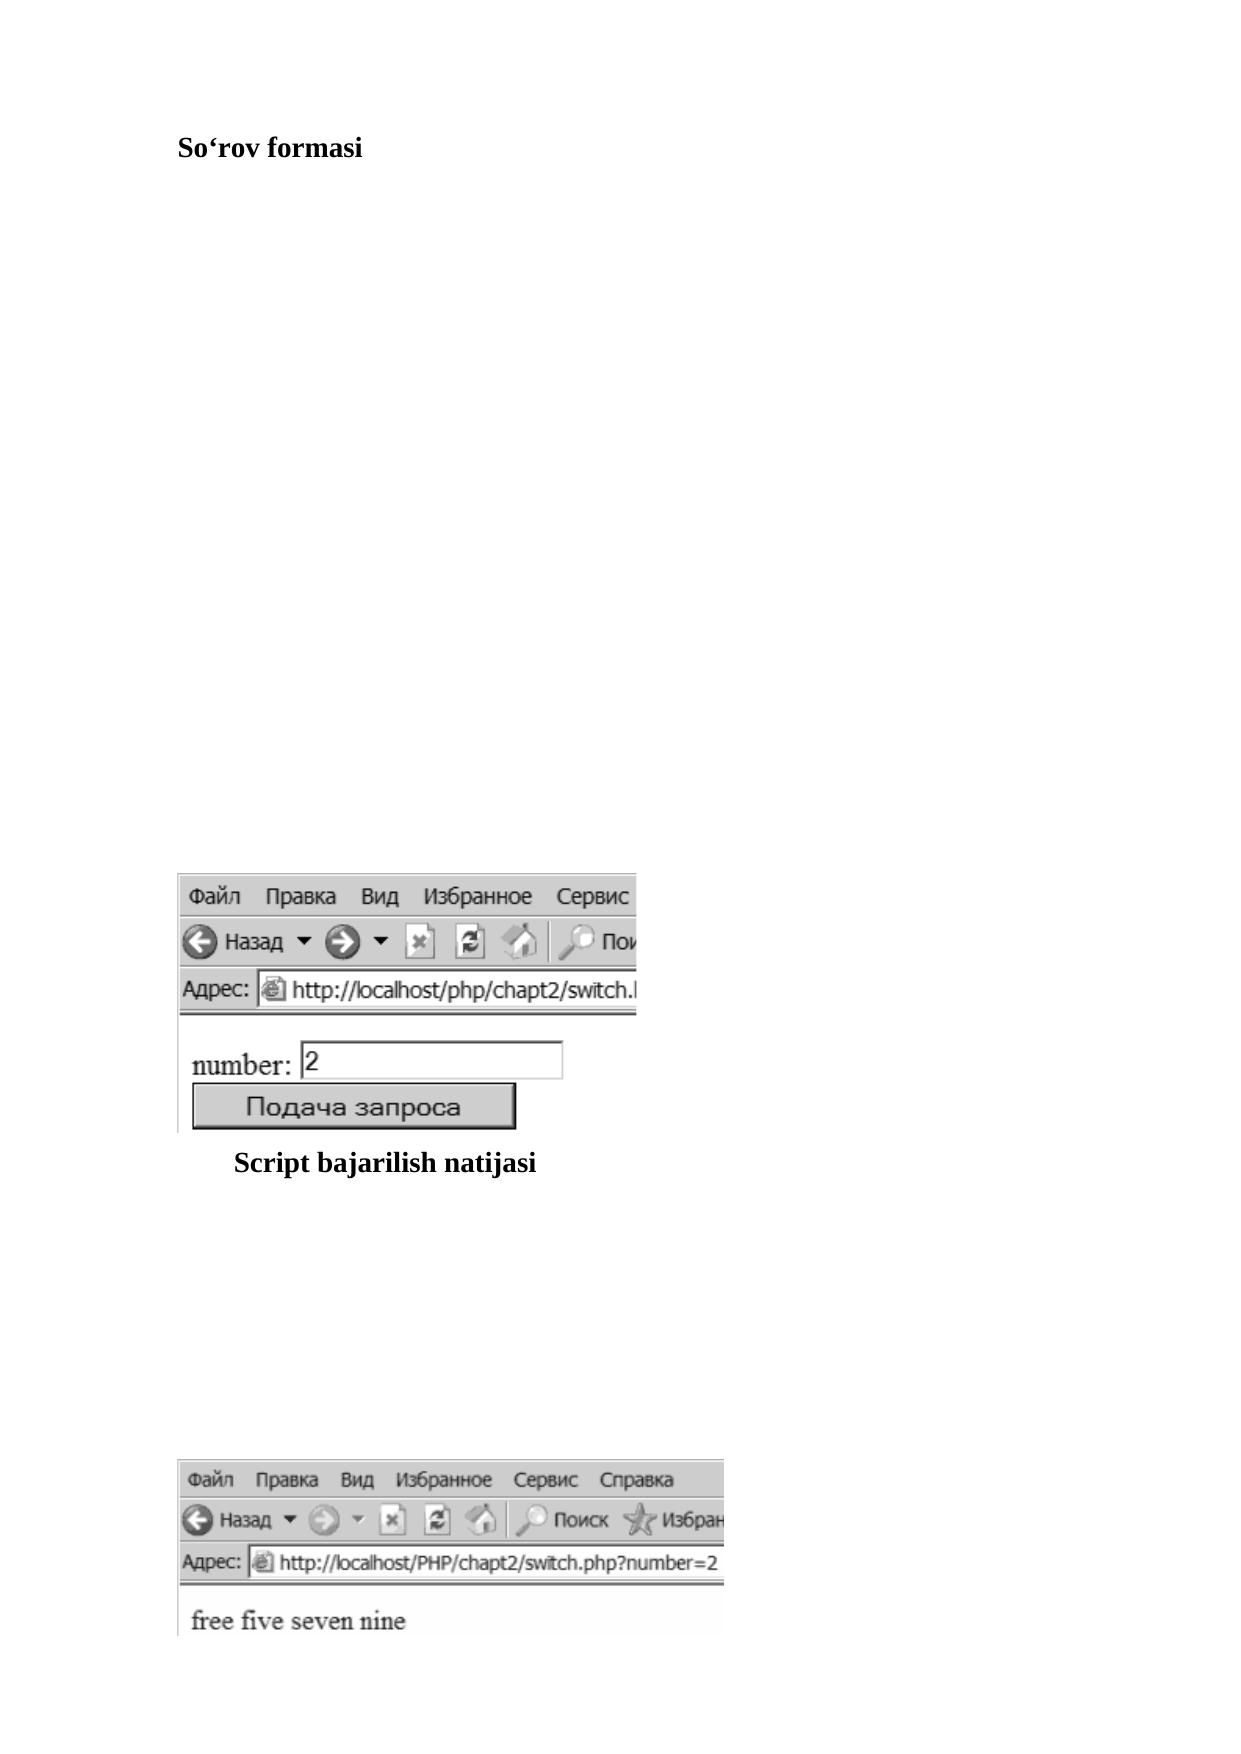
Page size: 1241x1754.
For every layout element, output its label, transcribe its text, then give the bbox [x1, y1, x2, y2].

table_cell Script bаjаrilish nаtijаsi [177, 1133, 758, 1636]
table_header So‘rоv fоrmаsi [177, 118, 758, 1133]
picture [177, 873, 637, 1133]
picture [177, 1459, 724, 1636]
